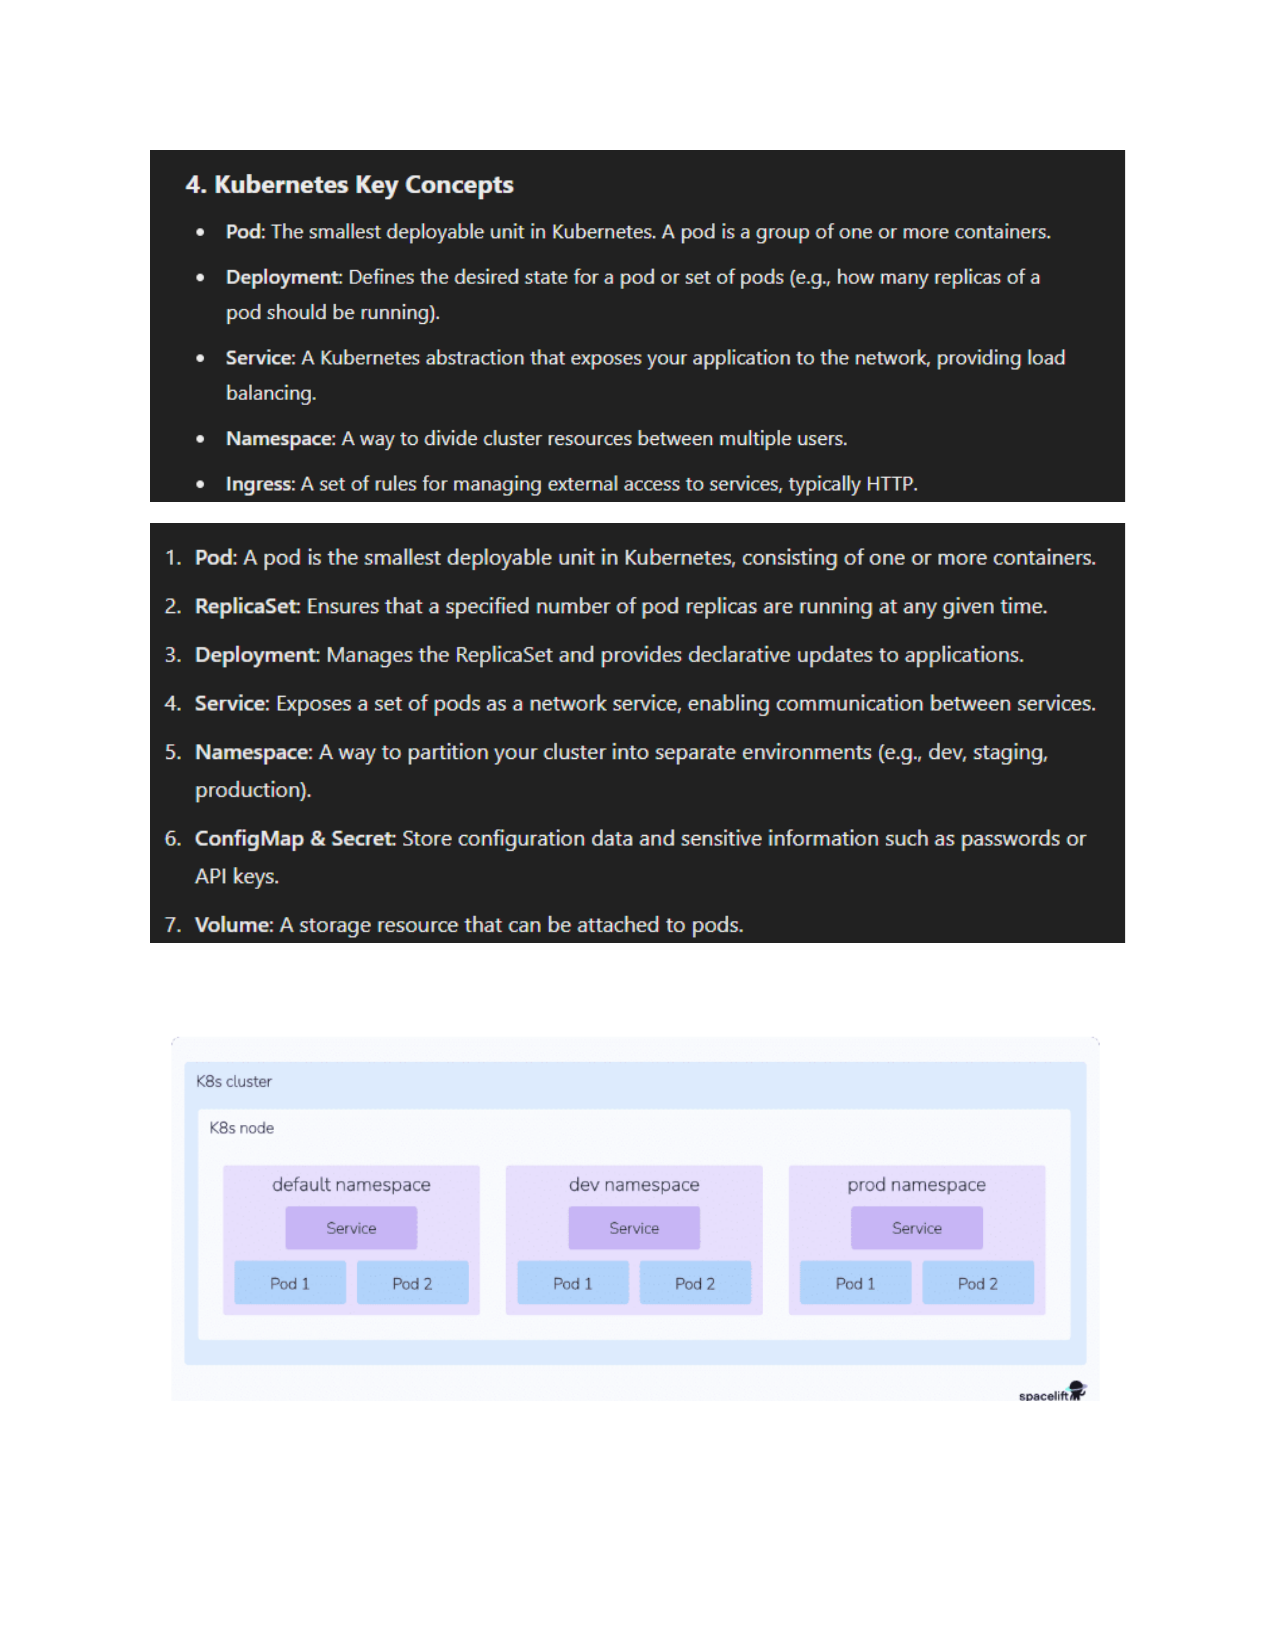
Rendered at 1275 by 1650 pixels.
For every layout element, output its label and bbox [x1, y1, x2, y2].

picture [150, 1020, 1125, 1401]
picture [150, 523, 1125, 943]
picture [150, 150, 1125, 502]
